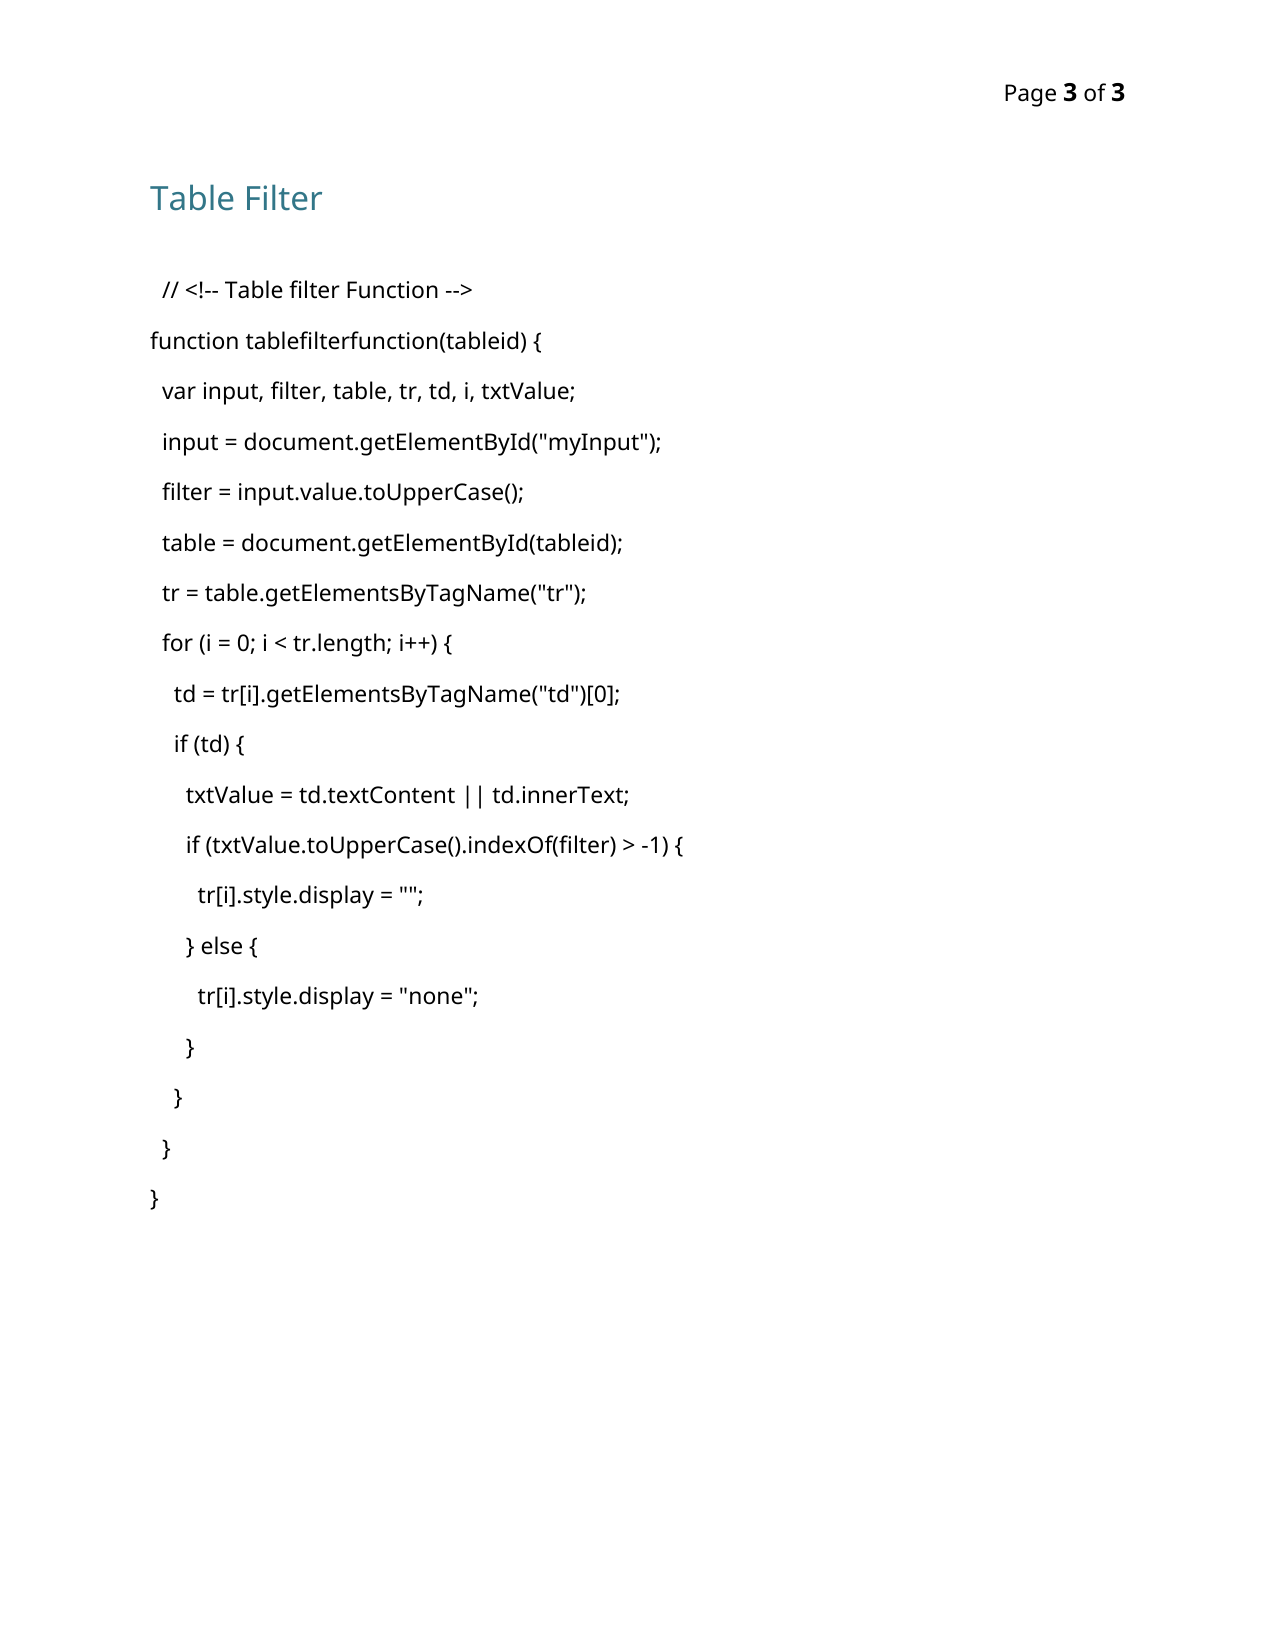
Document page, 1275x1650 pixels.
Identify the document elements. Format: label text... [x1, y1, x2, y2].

text input = document.getElementById("myInput"); [150, 426, 1125, 457]
text table = document.getElementById(tableid); [150, 526, 1125, 558]
text } else { [150, 930, 1125, 961]
text } [150, 1081, 1125, 1112]
text if (txtValue.toUpperCase().indexOf(filter) > -1) { [150, 829, 1125, 860]
text } [150, 1182, 1125, 1213]
text tr[i].style.display = ""; [150, 879, 1125, 911]
text tr = table.getElementsByTagName("tr"); [150, 577, 1125, 608]
text txtValue = td.textContent || td.innerText; [150, 778, 1125, 810]
text } [150, 1031, 1125, 1062]
text var input, filter, table, tr, td, i, txtValue; [150, 375, 1125, 406]
text for (i = 0; i < tr.length; i++) { [150, 627, 1125, 658]
text if (td) { [150, 728, 1125, 759]
text // <!-- Table filter Function --> [150, 274, 1125, 306]
text filter = input.value.toUpperCase(); [150, 476, 1125, 507]
text td = tr[i].getElementsByTagName("td")[0]; [150, 678, 1125, 709]
text function tablefilterfunction(tableid) { [150, 325, 1125, 356]
text tr[i].style.display = "none"; [150, 980, 1125, 1011]
subtitle Table Filter [150, 175, 1125, 220]
text } [150, 1131, 1125, 1163]
